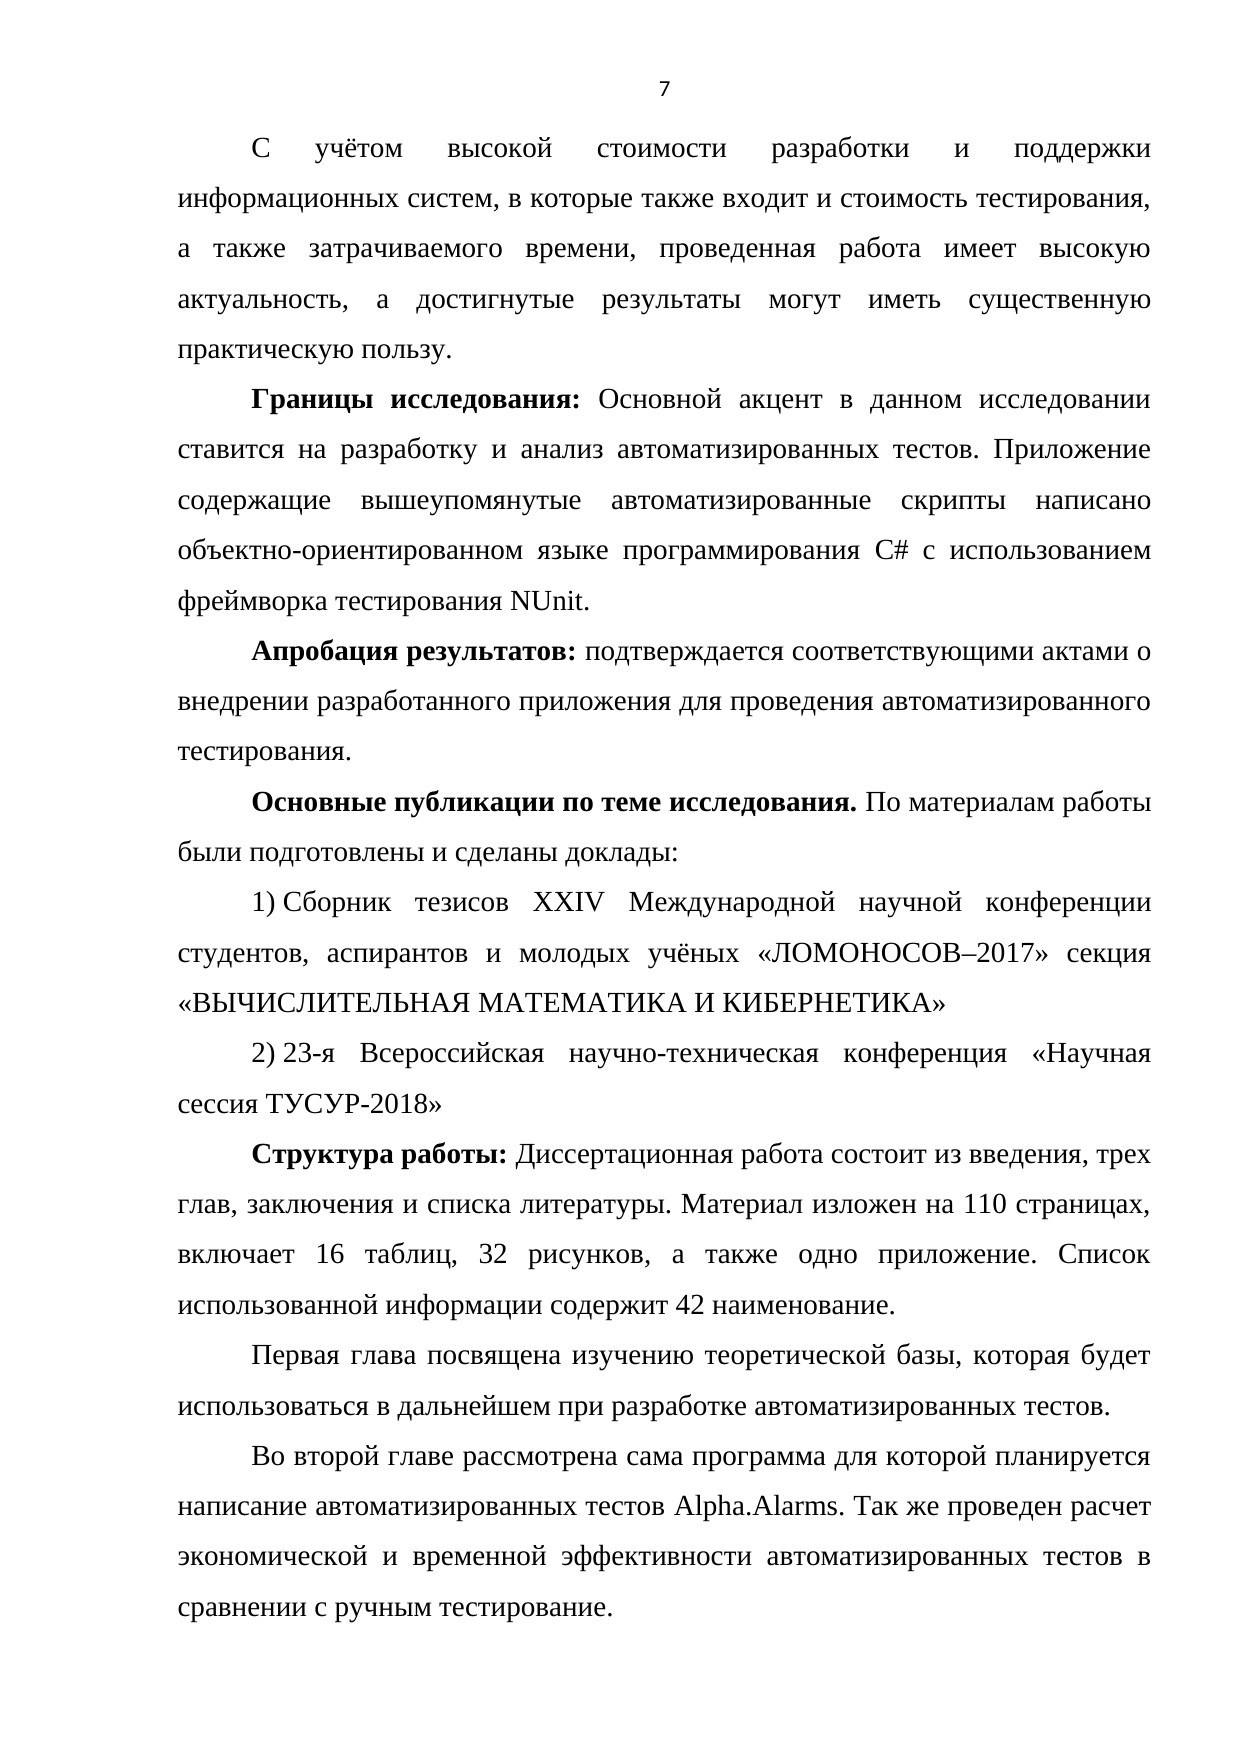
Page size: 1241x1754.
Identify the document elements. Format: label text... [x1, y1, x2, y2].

text Основные публикации по теме исследования. По материалам работы были подготовлены и сделаны доклады: [177, 784, 1152, 868]
text Во второй главе рассмотрена сама программа для которой планируется написание автоматизированных тестов Alpha.Alarms. Так же проведен расчет экономической и временной эффективности автоматизированных тестов в сравнении с ручным тестирование. [177, 1438, 1152, 1622]
text Апробация результатов: подтверждается соответствующими актами о внедрении разработанного приложения для проведения автоматизированного тестирования. [177, 633, 1152, 767]
text Структура работы: Диссертационная работа состоит из введения, трех глав, заключения и списка литературы. Материал изложен на 110 страницах, включает 16 таблиц, 32 рисунков, а также одно приложение. Список использованной информации содержит 42 наименование. [177, 1136, 1152, 1321]
list Сборник тезисов XХIV Международной научной конференции студентов, аспирантов и молодых учёных «ЛОМОНОСОВ–2017» секция «ВЫЧИСЛИТЕЛЬНАЯ МАТЕМАТИКА И КИБЕРНЕТИКА» [177, 884, 1152, 1019]
text Первая глава посвящена изучению теоретической базы, которая будет использоваться в дальнейшем при разработке автоматизированных тестов. [177, 1337, 1152, 1421]
text С учётом высокой стоимости разработки и поддержки информационных систем, в которые также входит и стоимость тестирования, а также затрачиваемого времени, проведенная работа имеет высокую актуальность, а достигнутые результаты могут иметь существенную практическую пользу. [177, 130, 1152, 364]
list 23-я Всероссийская научно-техническая конференция «Научная сессия ТУСУР-2018» [177, 1035, 1152, 1119]
text Границы исследования: Основной акцент в данном исследовании ставится на разработку и анализ автоматизированных тестов. Приложение содержащие вышеупомянутые автоматизированные скрипты написано объектно-ориентированном языке программирования C# с использованием фреймворка тестирования NUnit. [177, 381, 1152, 616]
